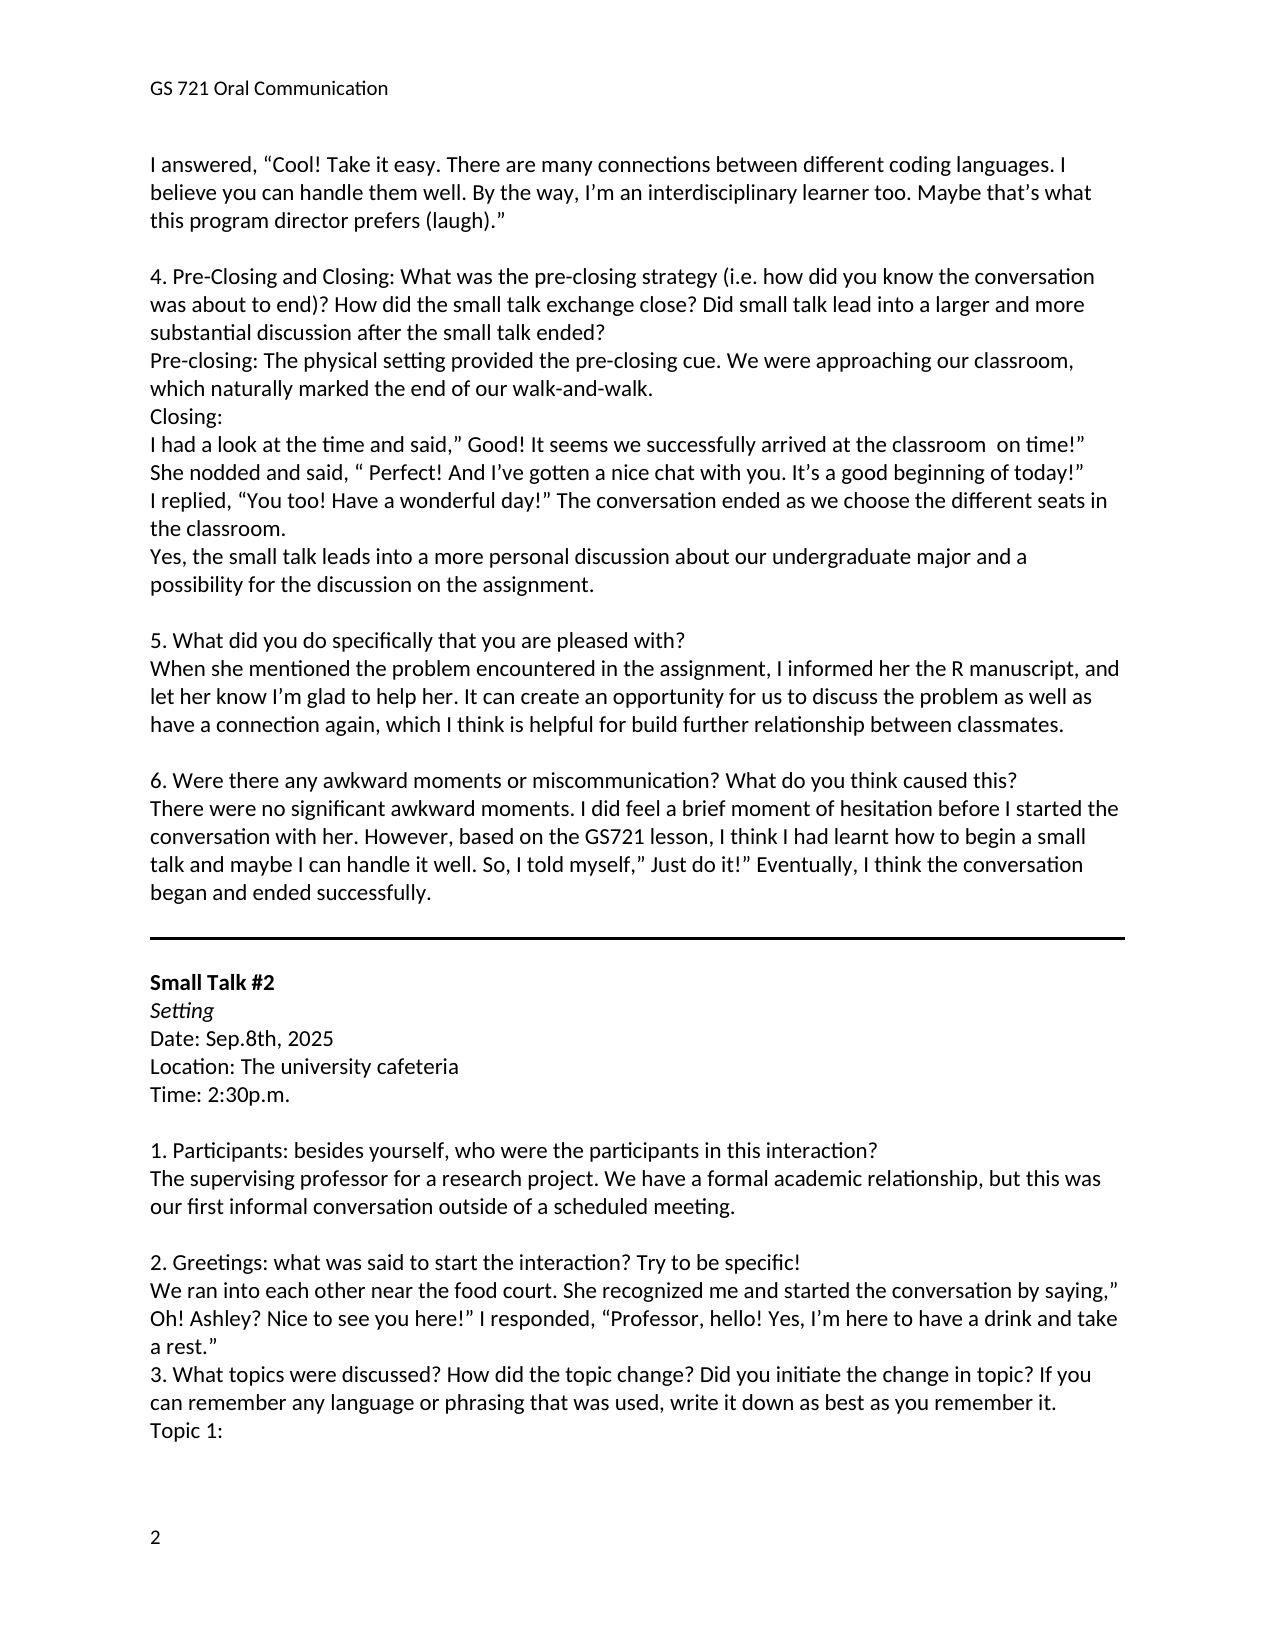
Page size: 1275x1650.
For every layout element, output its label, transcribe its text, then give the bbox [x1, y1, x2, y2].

text The supervising professor for a research project. We have a formal academic relationship, but this was our first informal conversation outside of a scheduled meeting. [150, 1164, 1125, 1220]
text She nodded and said, “ Perfect! And I’ve gotten a nice chat with you. It’s a good beginning of today!” [150, 458, 1125, 486]
text 3. What topics were discussed? How did the topic change? Did you initiate the change in topic? If you can remember any language or phrasing that was used, write it down as best as you remember it. [150, 1360, 1125, 1416]
text Date: Sep.8th, 2025 [150, 1024, 1125, 1052]
text There were no significant awkward moments. I did feel a brief moment of hesitation before I started the conversation with her. However, based on the GS721 lesson, I think I had learnt how to begin a small talk and maybe I can handle it well. So, I told myself,” Just do it!” Eventually, I think the conversation began and ended successfully. [150, 794, 1125, 907]
text Small Talk #2 [150, 968, 1125, 996]
text I had a look at the time and said,” Good! It seems we successfully arrived at the classroom on time!” [150, 430, 1125, 458]
text I replied, “You too! Have a wonderful day!” The conversation ended as we choose the different seats in the classroom. [150, 486, 1125, 542]
text We ran into each other near the food court. She recognized me and started the conversation by saying,” Oh! Ashley? Nice to see you here!” I responded, “Professor, hello! Yes, I’m here to have a drink and take a rest.” [150, 1276, 1125, 1360]
text Yes, the small talk leads into a more personal discussion about our undergraduate major and a possibility for the discussion on the assignment. [150, 542, 1125, 598]
text I answered, “Cool! Take it easy. There are many connections between different coding languages. I believe you can handle them well. By the way, I’m an interdisciplinary learner too. Maybe that’s what this program director prefers (laugh).” [150, 150, 1125, 234]
text 4. Pre-Closing and Closing: What was the pre-closing strategy (i.e. how did you know the conversation was about to end)? How did the small talk exchange close? Did small talk lead into a larger and more substantial discussion after the small talk ended? [150, 262, 1125, 346]
text Setting [150, 996, 1125, 1024]
text 6. Were there any awkward moments or miscommunication? What do you think caused this? [150, 766, 1125, 794]
text Topic 1: [150, 1416, 1125, 1444]
text 5. What did you do specifically that you are pleased with? [150, 626, 1125, 654]
text 2. Greetings: what was said to start the interaction? Try to be specific! [150, 1248, 1125, 1276]
text Location: The university cafeteria [150, 1052, 1125, 1080]
text When she mentioned the problem encountered in the assignment, I informed her the R manuscript, and let her know I’m glad to help her. It can create an opportunity for us to discuss the problem as well as have a connection again, which I think is helpful for build further relationship between classmates. [150, 654, 1125, 738]
text Closing: [150, 402, 1125, 430]
text 1. Participants: besides yourself, who were the participants in this interaction? [150, 1136, 1125, 1164]
text Time: 2:30p.m. [150, 1080, 1125, 1108]
text Pre-closing: The physical setting provided the pre-closing cue. We were approaching our classroom, which naturally marked the end of our walk-and-walk. [150, 346, 1125, 402]
